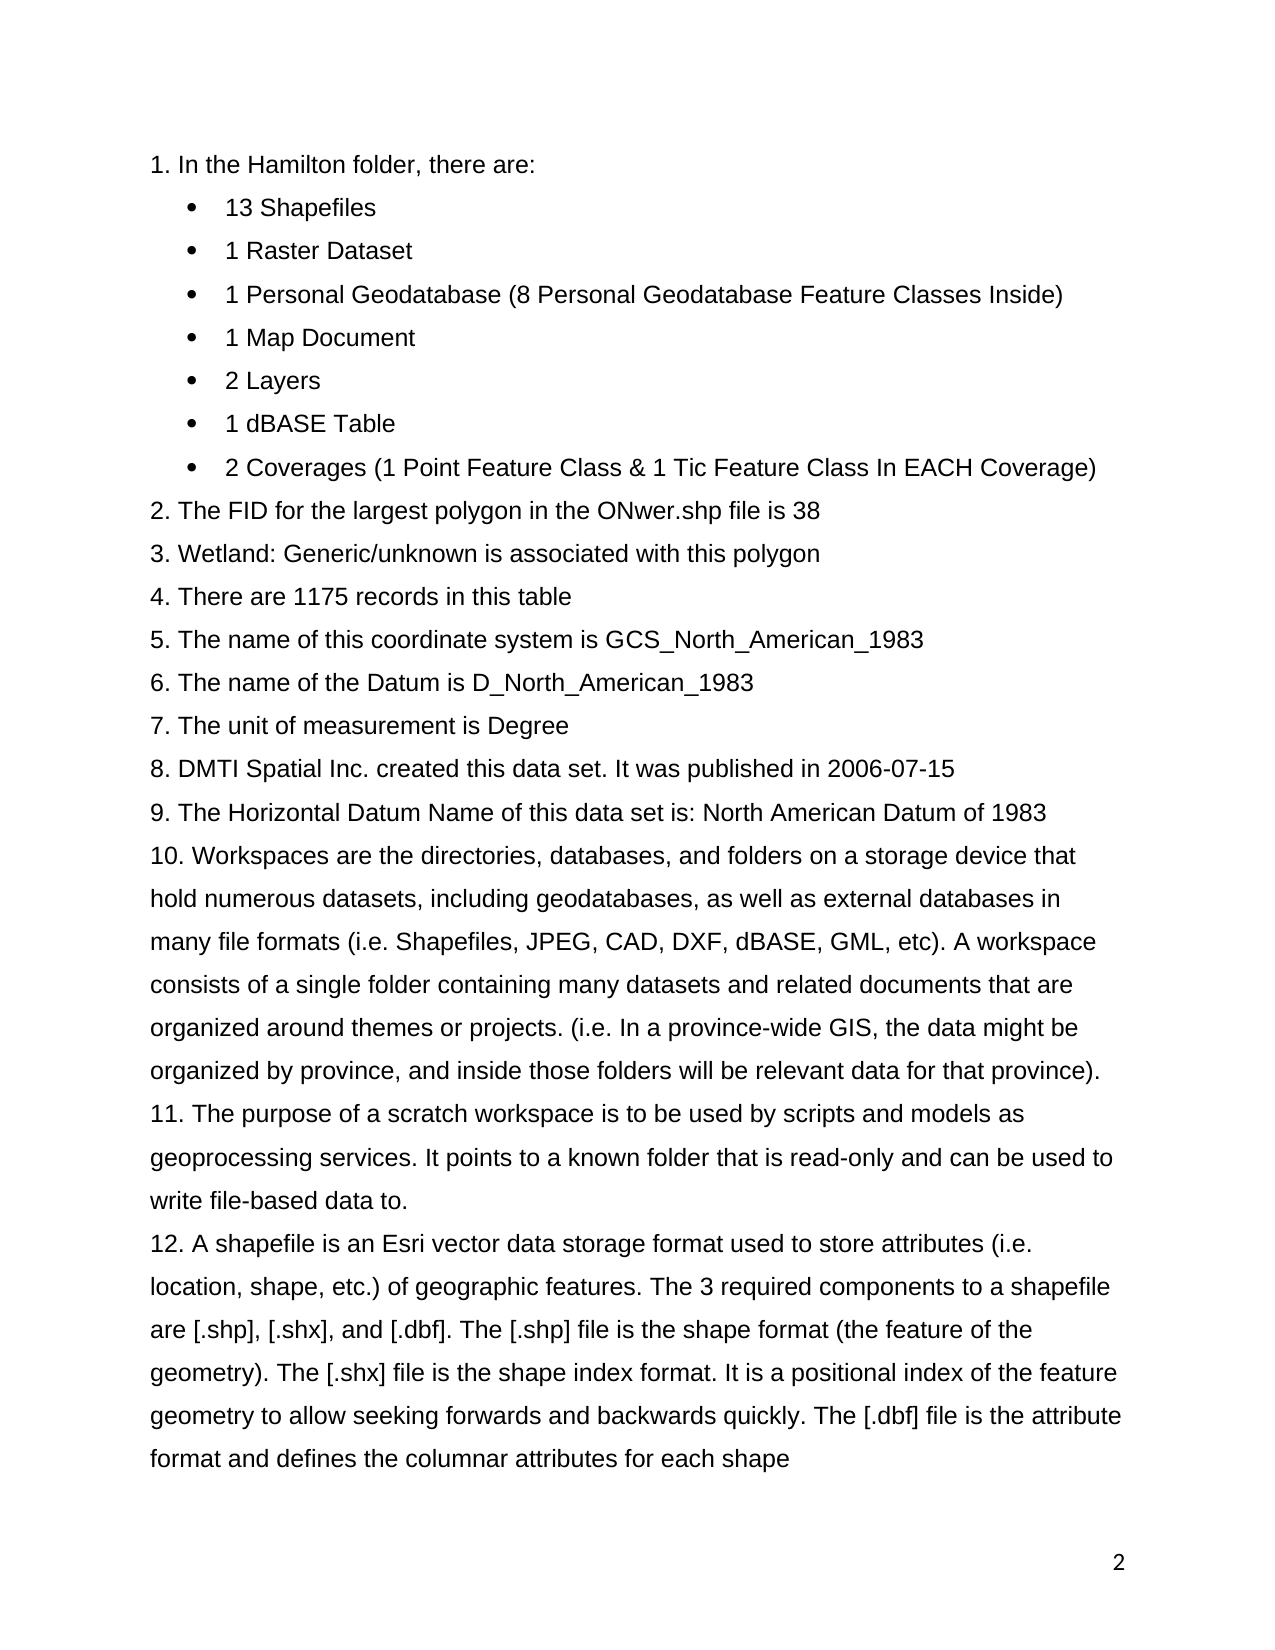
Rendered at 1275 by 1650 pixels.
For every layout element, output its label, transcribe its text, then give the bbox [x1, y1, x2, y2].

text 8. DMTI Spatial Inc. created this data set. It was published in 2006-07-15 [150, 754, 1125, 783]
text 1. In the Hamilton folder, there are: [150, 150, 1125, 179]
text 4. There are 1175 records in this table [150, 582, 1125, 611]
list 2 Layers [187, 366, 1125, 395]
list 1 Raster Dataset [187, 236, 1125, 265]
text 10. Workspaces are the directories, databases, and folders on a storage device that hold numerous datasets, including geodatabases, as well as external databases in many file formats (i.e. Shapefiles, JPEG, CAD, DXF, dBASE, GML, etc). A workspace consists of a single folder containing many datasets and related documents that are organized around themes or projects. (i.e. In a province-wide GIS, the data might be organized by province, and inside those folders will be relevant data for that province). [150, 841, 1125, 1085]
text 9. The Horizontal Datum Name of this data set is: North American Datum of 1983 [150, 798, 1125, 826]
text 3. Wetland: Generic/unknown is associated with this polygon [150, 539, 1125, 568]
list 1 Map Document [187, 323, 1125, 352]
list 13 Shapefiles [187, 193, 1125, 222]
text 7. The unit of measurement is Degree [150, 711, 1125, 740]
text 6. The name of the Datum is D_North_American_1983 [150, 668, 1125, 697]
text 5. The name of this coordinate system is GCS_North_American_1983 [150, 625, 1125, 654]
list 1 Personal Geodatabase (8 Personal Geodatabase Feature Classes Inside) [187, 279, 1125, 308]
list 2 Coverages (1 Point Feature Class & 1 Tic Feature Class In EACH Coverage) [187, 452, 1125, 481]
list 1 dBASE Table [187, 409, 1125, 438]
text 11. The purpose of a scratch workspace is to be used by scripts and models as geoprocessing services. It points to a known folder that is read-only and can be used to write file-based data to. [150, 1099, 1125, 1214]
text 12. A shapefile is an Esri vector data storage format used to store attributes (i.e. location, shape, etc.) of geographic features. The 3 required components to a shapefile are [.shp], [.shx], and [.dbf]. The [.shp] file is the shape format (the feature of the geometry). The [.shx] file is the shape index format. It is a positional index of the feature geometry to allow seeking forwards and backwards quickly. The [.dbf] file is the attribute format and defines the columnar attributes for each shape [150, 1229, 1125, 1473]
text 2. The FID for the largest polygon in the ONwer.shp file is 38 [150, 496, 1125, 524]
